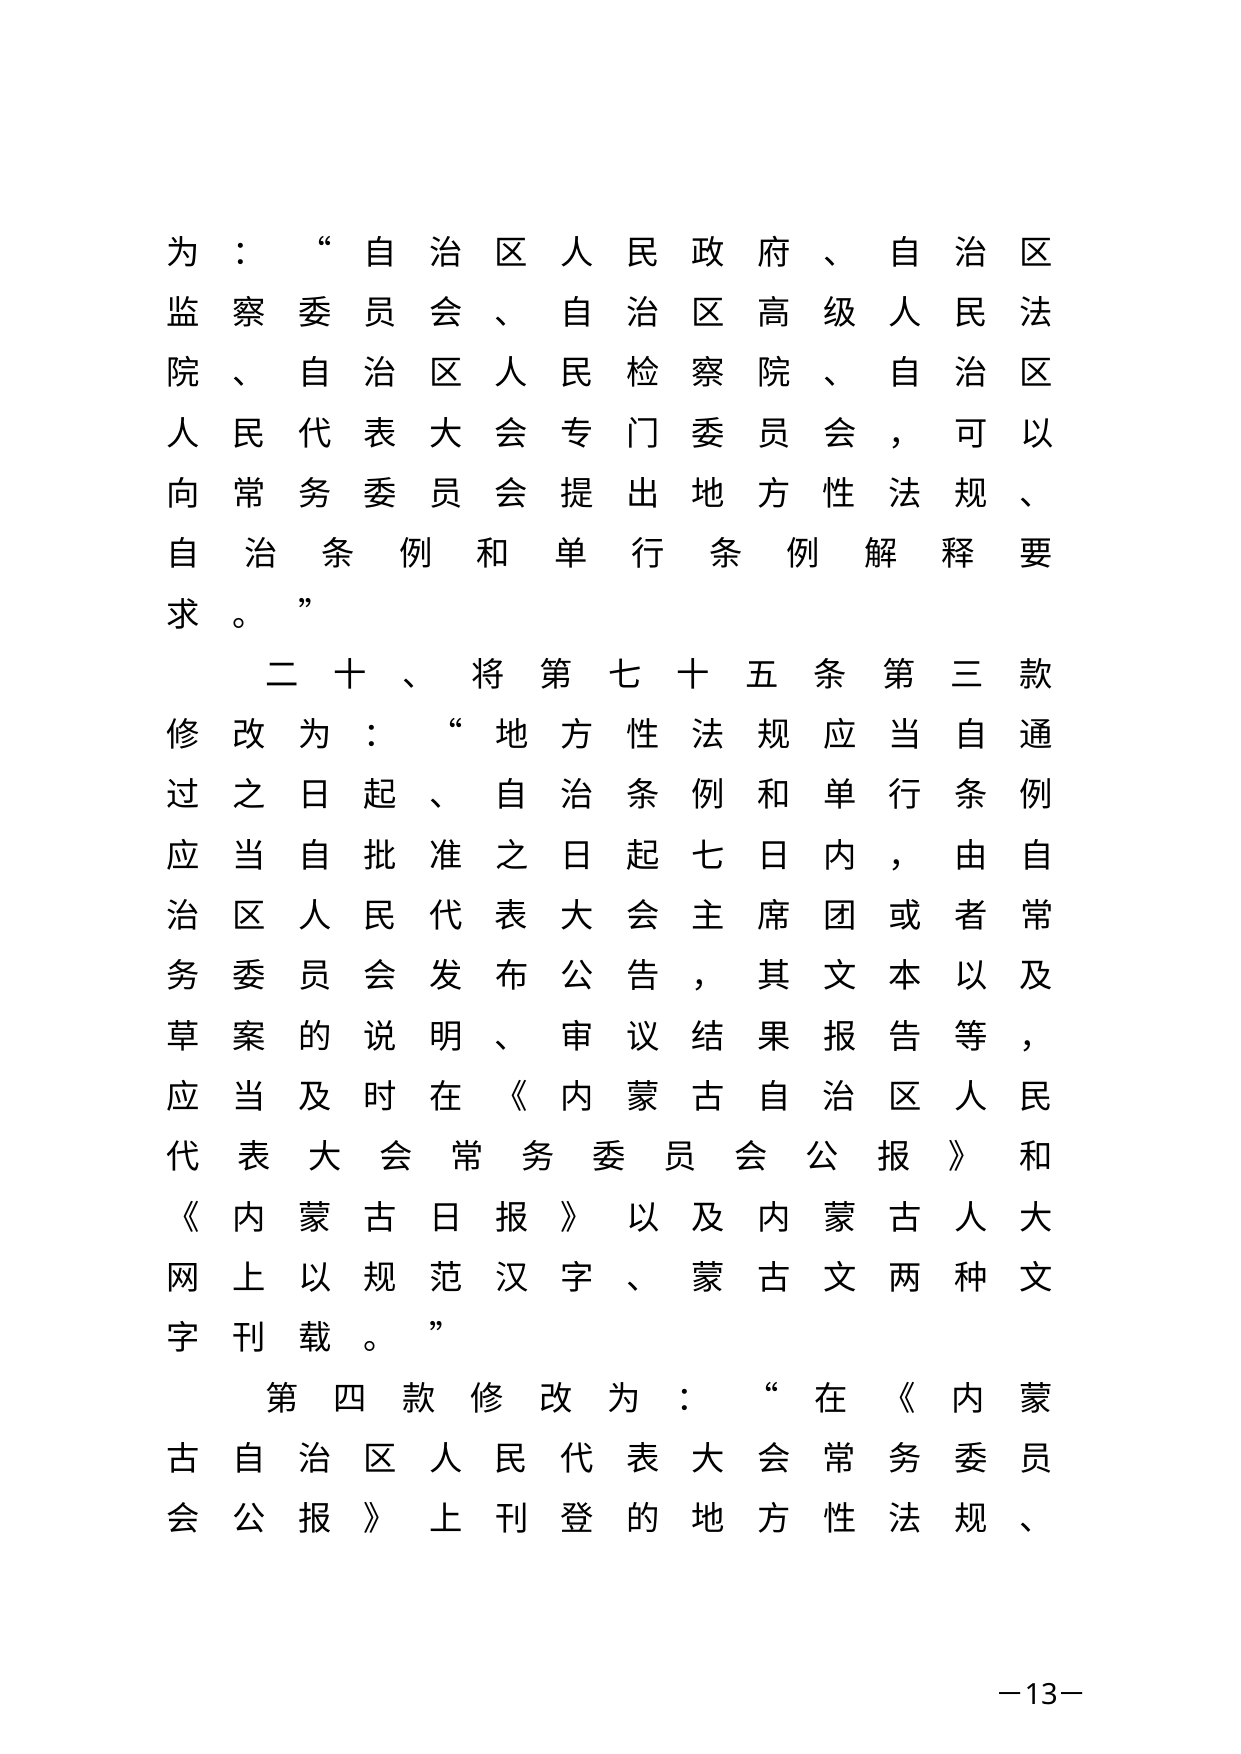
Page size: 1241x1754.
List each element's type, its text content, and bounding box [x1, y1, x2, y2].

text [167, 1365, 1085, 1546]
text 二十、将第七十五条第三款修改为：“地方性法规应当自通过之日起、自治条例和单行条例应当自批准之日起七日内，由自治区人民代表大会主席团或者常务委员会发布公告，其文本以及草案的说明、审议结果报告等，应当及时在《内蒙古自治区人民代表大会常务委员会公报》和《内蒙古日报》以及内蒙古人大网上以规范汉字、蒙古文两种文字刊载。” [167, 642, 1085, 1365]
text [167, 219, 1085, 642]
